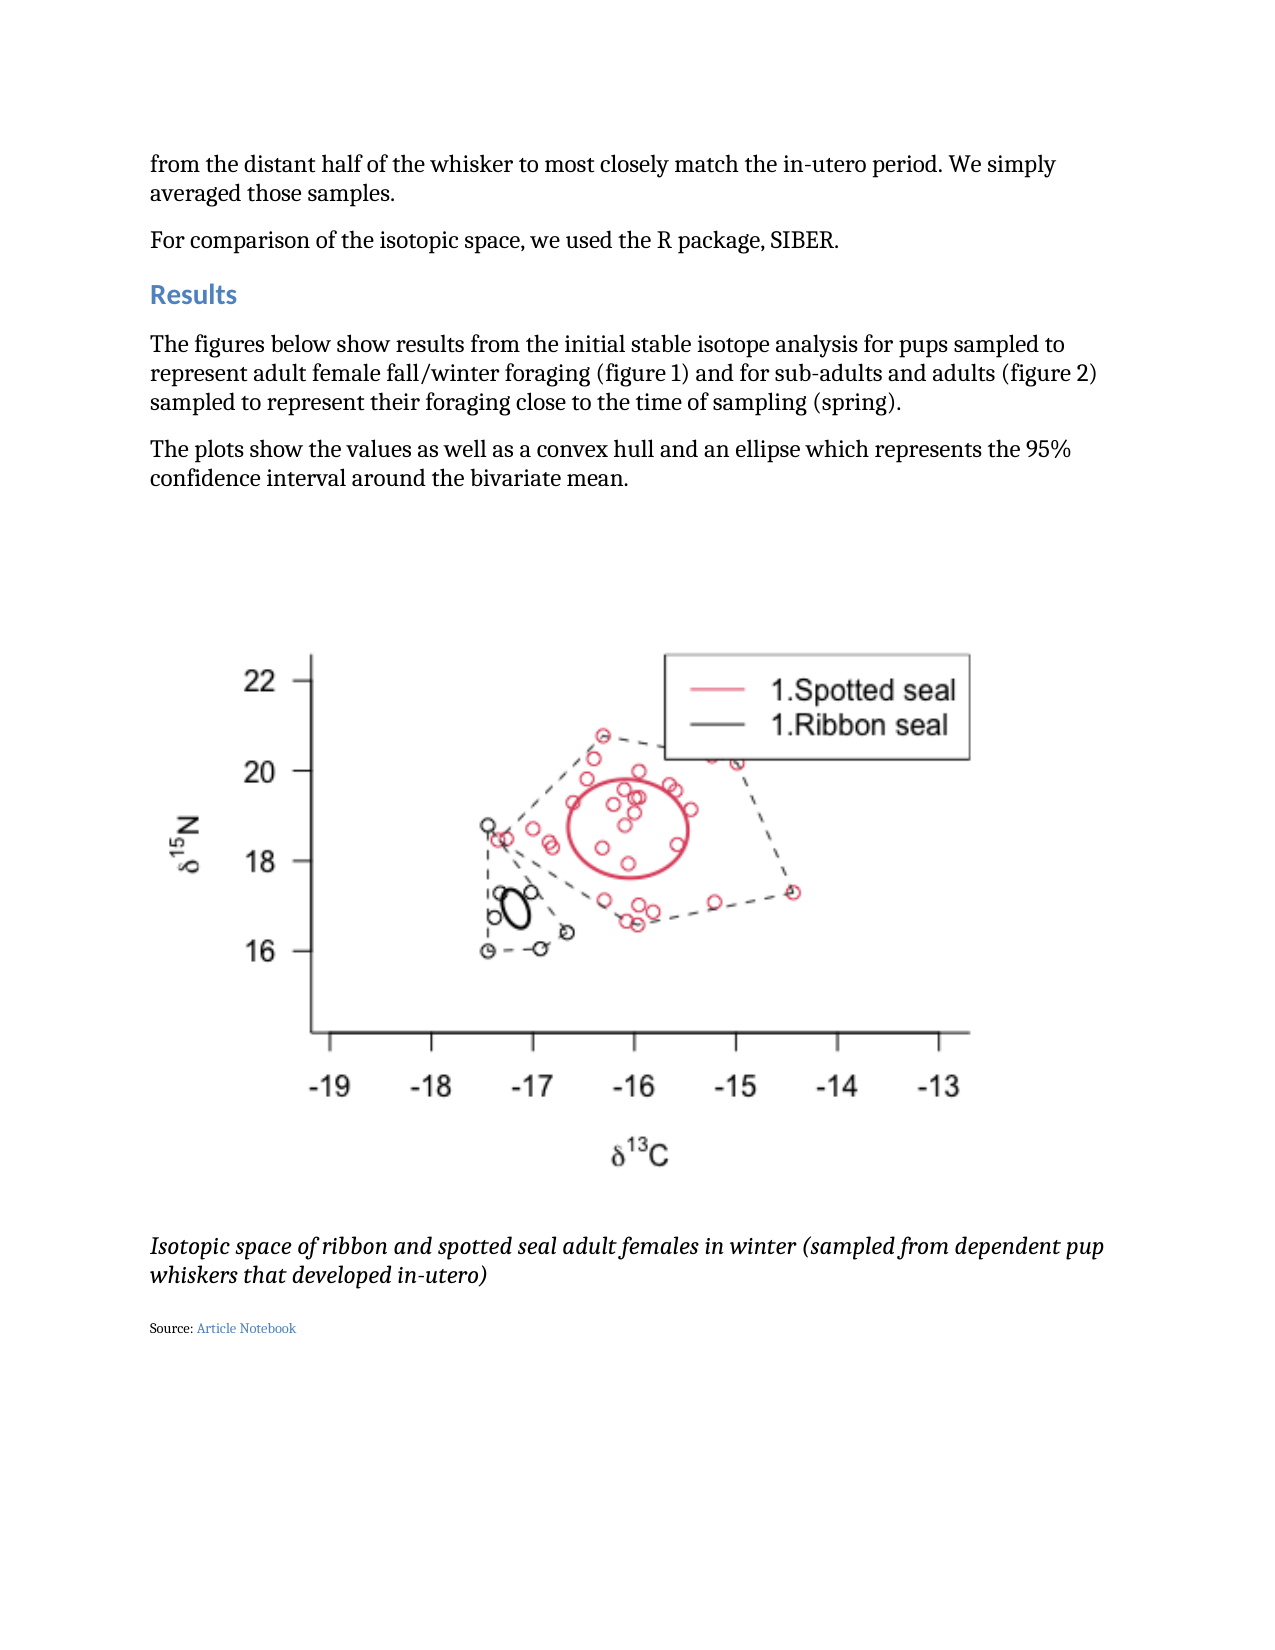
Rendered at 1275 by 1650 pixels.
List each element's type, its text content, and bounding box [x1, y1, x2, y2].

text Isotopic space of ribbon and spotted seal adult females in winter (sampled from dependent pup whiskers that developed in-utero) [150, 1232, 1125, 1290]
subtitle Results [150, 276, 1125, 311]
picture [168, 511, 1044, 1212]
text For comparison of the isotopic space, we used the R package, SIBER. [150, 226, 1125, 255]
text Source: Article Notebook [150, 1308, 1125, 1337]
text The figures below show results from the initial stable isotope analysis for pups sampled to represent adult female fall/winter foraging (figure 1) and for sub-adults and adults (figure 2) sampled to represent their foraging close to the time of sampling (spring). [150, 330, 1125, 416]
text The plots show the values as well as a convex hull and an ellipse which represents the 95% confidence interval around the bivariate mean. [150, 435, 1125, 493]
